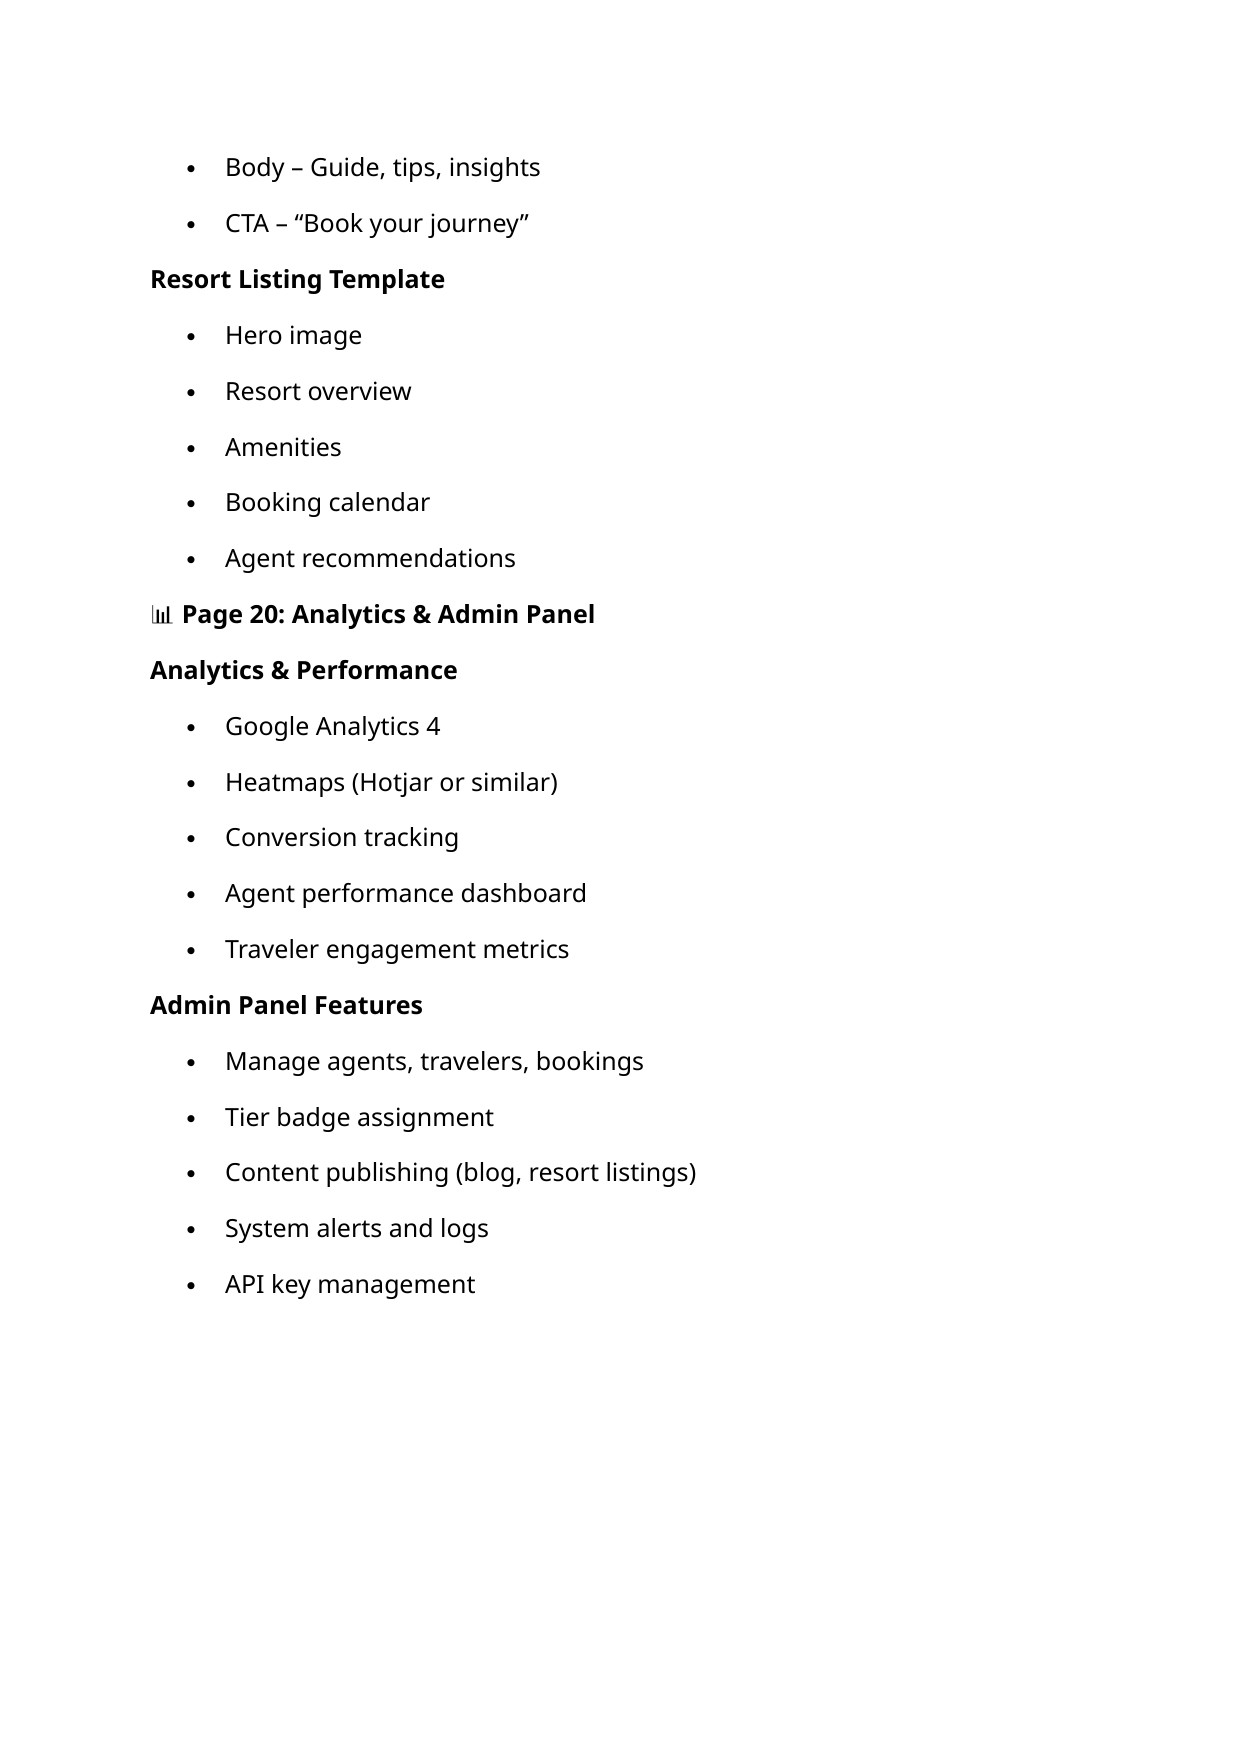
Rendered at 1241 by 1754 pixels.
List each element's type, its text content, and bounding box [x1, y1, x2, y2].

text Admin Panel Features [150, 987, 1090, 1022]
list Agent performance dashboard [187, 876, 1090, 910]
text Analytics & Performance [150, 652, 1090, 687]
list Body – Guide, tips, insights [187, 150, 1090, 184]
list Manage agents, travelers, bookings [187, 1043, 1090, 1077]
list Resort overview [187, 373, 1090, 407]
list Traveler engagement metrics [187, 932, 1090, 966]
list Content publishing (blog, resort listings) [187, 1155, 1090, 1189]
list Heatmaps (Hotjar or similar) [187, 764, 1090, 798]
list Google Analytics 4 [187, 708, 1090, 742]
list Amenities [187, 429, 1090, 463]
list CTA – “Book your journey” [187, 206, 1090, 240]
text 📊 Page 20: Analytics & Admin Panel [150, 597, 1090, 631]
list Booking calendar [187, 485, 1090, 519]
list Conversion tracking [187, 820, 1090, 854]
list Tier badge assignment [187, 1099, 1090, 1133]
list System alerts and logs [187, 1211, 1090, 1245]
list Agent recommendations [187, 541, 1090, 575]
text Resort Listing Template [150, 262, 1090, 296]
list API key management [187, 1267, 1090, 1301]
list Hero image [187, 317, 1090, 352]
